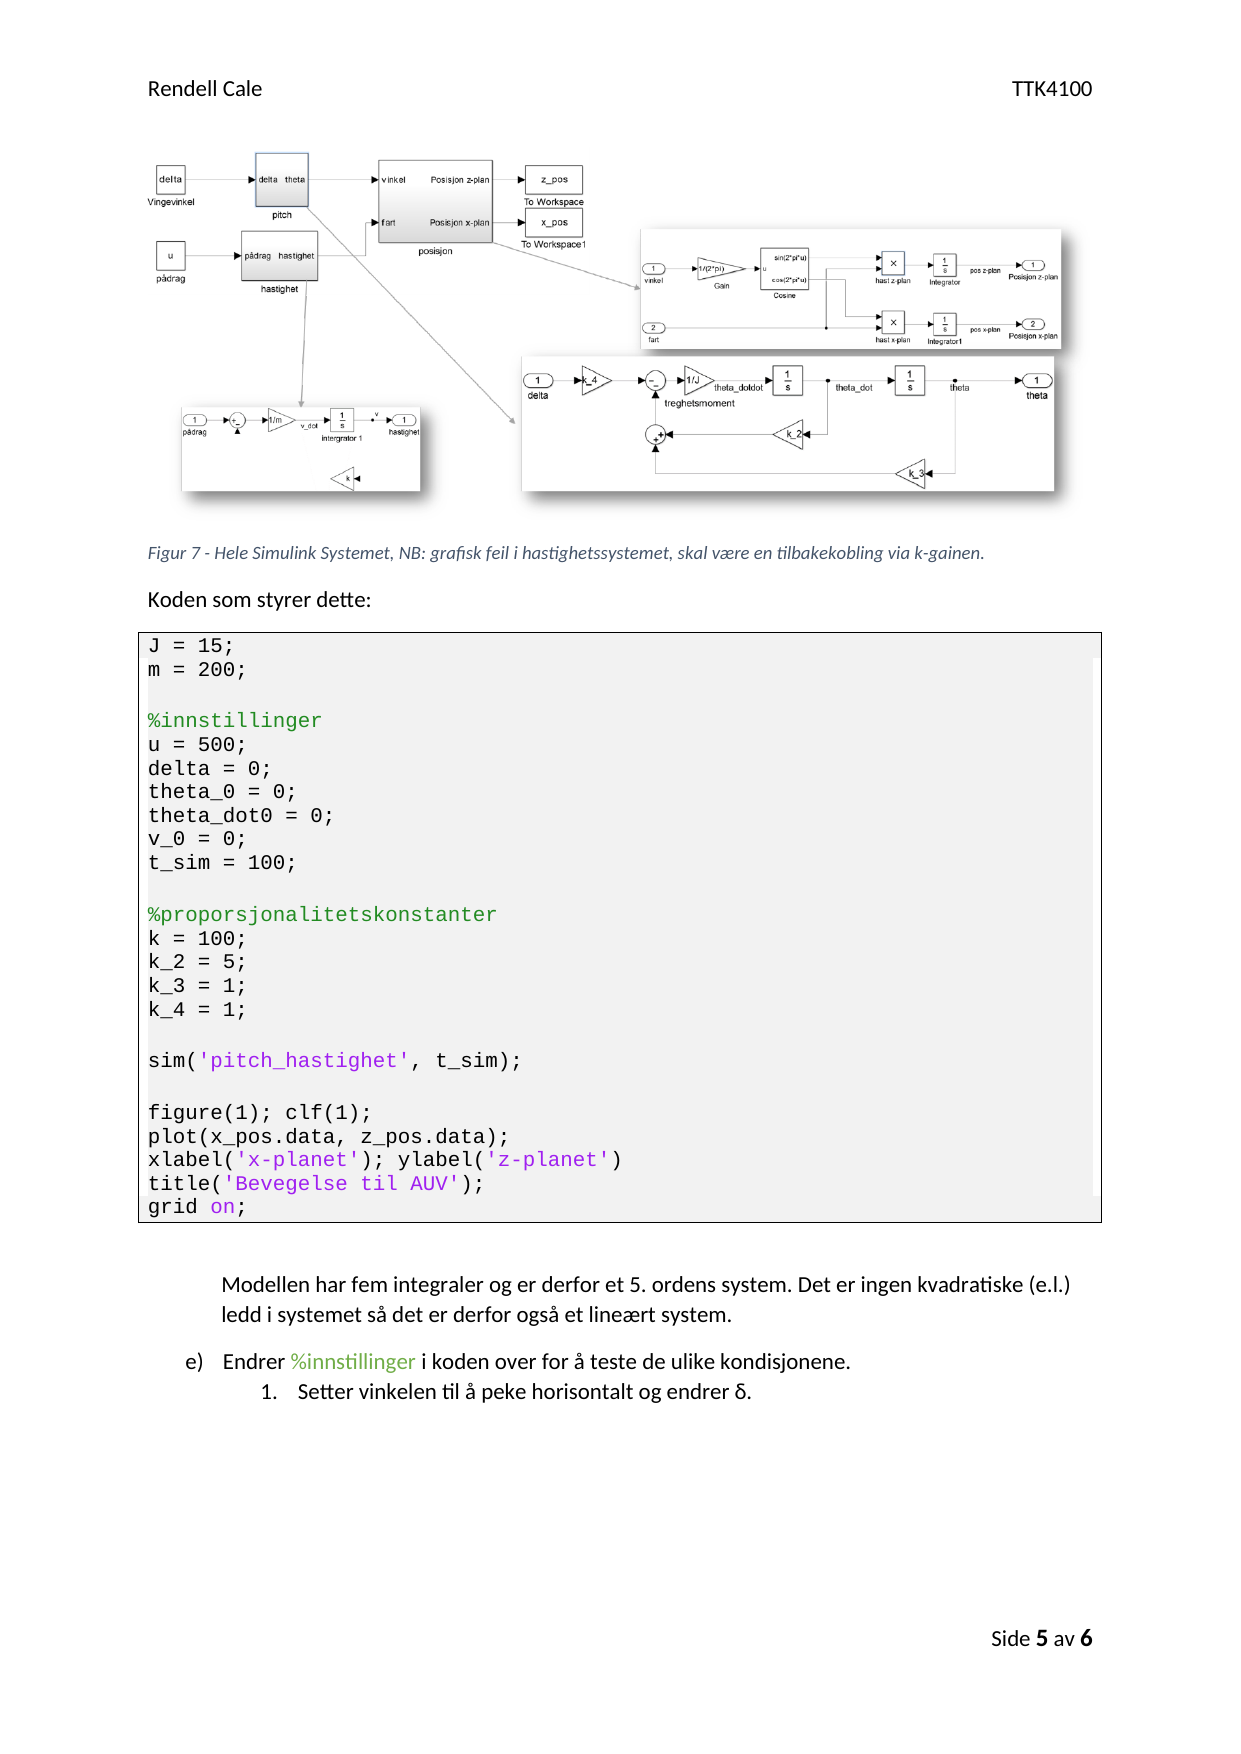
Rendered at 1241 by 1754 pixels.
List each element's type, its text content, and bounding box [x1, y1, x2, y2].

text %innstillinger [148, 710, 1093, 734]
text u = 500; [148, 734, 1093, 757]
text delta = 0; [148, 757, 1093, 781]
text title('Bevegelse til AUV'); [148, 1173, 1093, 1193]
text Modellen har fem integraler og er derfor et 5. ordens system. Det er ingen kvadratiske (e.l.) ledd i systemet så det er derfor også et lineært system. [221, 1270, 1093, 1328]
list Setter vinkelen til å peke horisontalt og endrer δ. [260, 1377, 1093, 1406]
text %proporsjonalitetskonstanter [148, 904, 1093, 928]
text theta_dot0 = 0; [148, 805, 1093, 828]
text sim('pitch_hastighet', t_sim); [148, 1050, 1093, 1074]
text m = 200; [148, 658, 1093, 682]
list Endrer %innstillinger i koden over for å teste de ulike kondisjonene. [185, 1347, 1093, 1375]
text figure(1); clf(1); [148, 1102, 1093, 1126]
text xlabel('x-planet'); ylabel('z-planet') [148, 1149, 1093, 1173]
text v_0 = 0; [148, 828, 1093, 852]
picture [147, 147, 1093, 523]
text k_2 = 5; [148, 951, 1093, 975]
text grid on; [139, 1193, 1101, 1222]
text J = 15; [139, 633, 1101, 658]
text t_sim = 100; [148, 852, 1093, 876]
text k_4 = 1; [148, 999, 1093, 1022]
text theta_0 = 0; [148, 781, 1093, 805]
text k = 100; [148, 928, 1093, 951]
text plot(x_pos.data, z_pos.data); [148, 1126, 1093, 1149]
text Koden som styrer dette: [148, 585, 1093, 613]
text k_3 = 1; [148, 975, 1093, 999]
